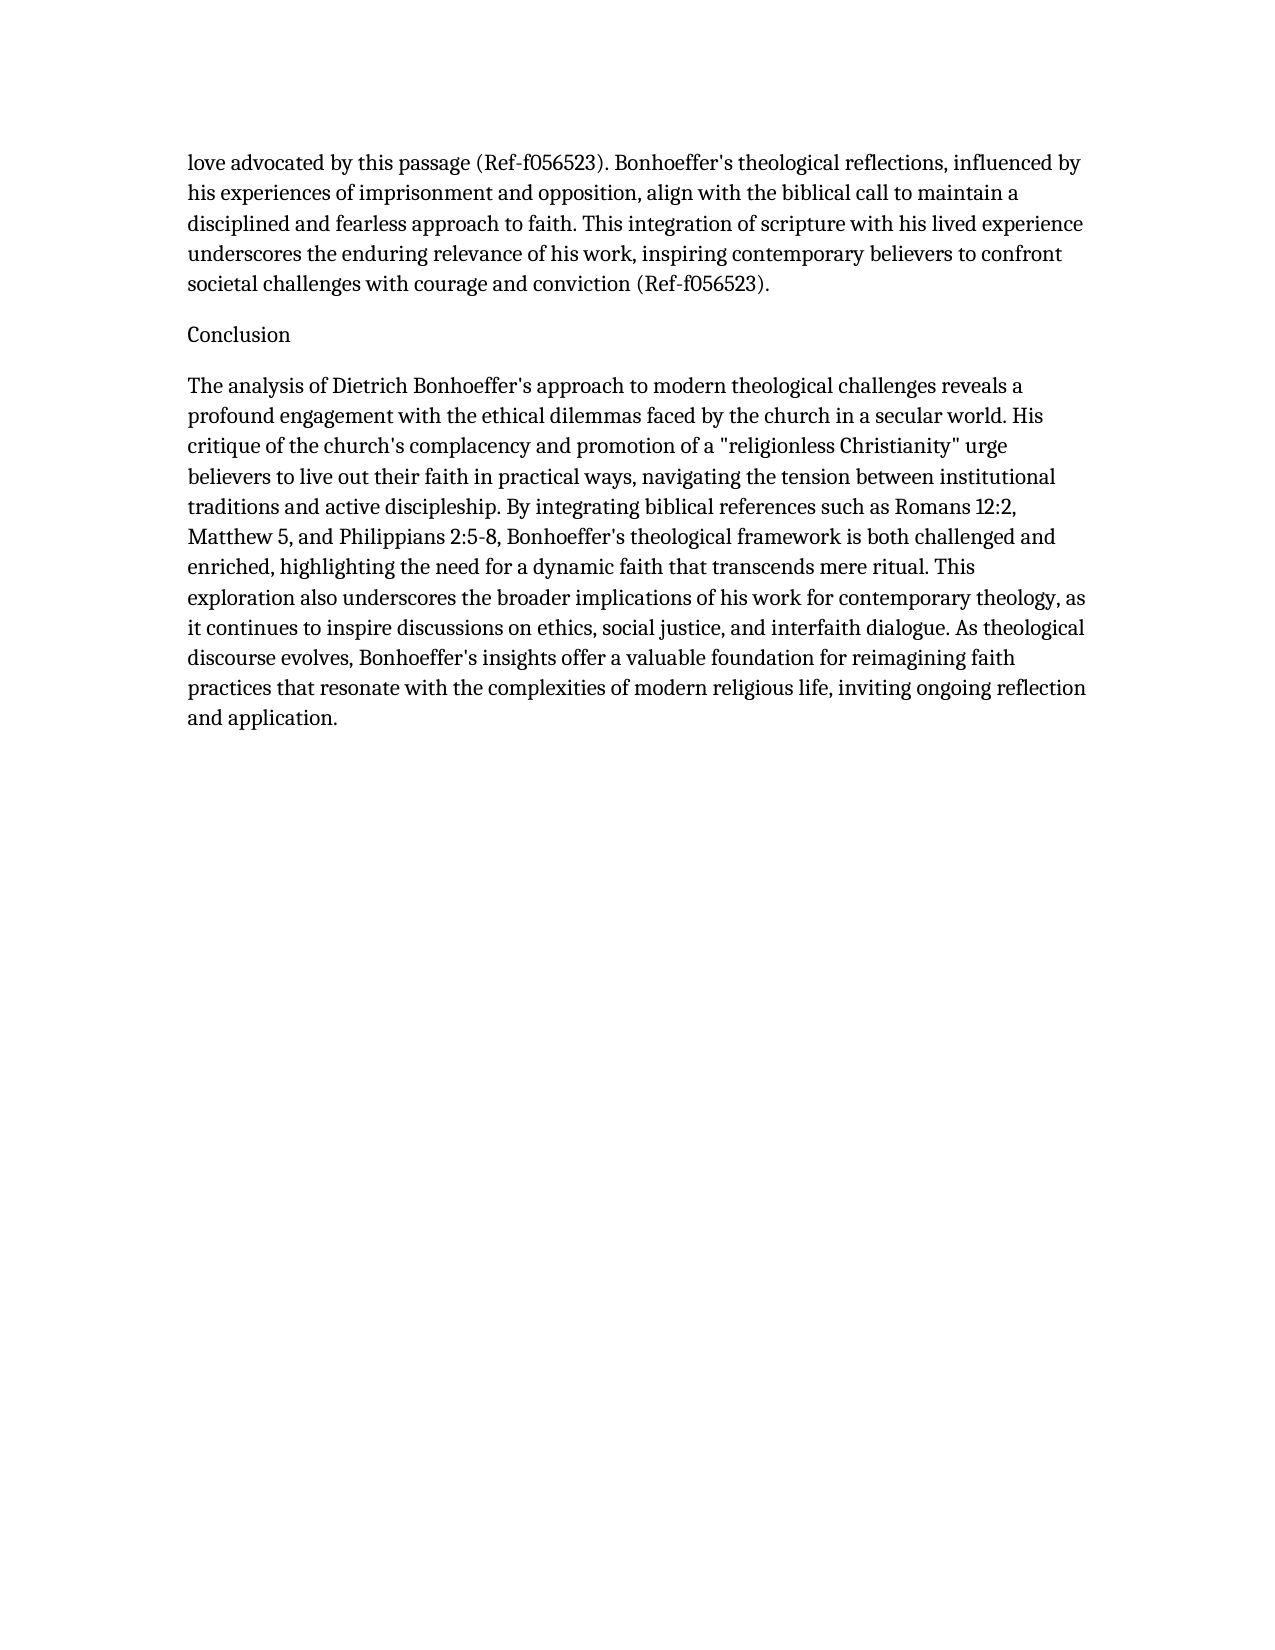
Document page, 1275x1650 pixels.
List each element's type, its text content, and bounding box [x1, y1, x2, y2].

text The analysis of Dietrich Bonhoeffer's approach to modern theological challenges reveals a profound engagement with the ethical dilemmas faced by the church in a secular world. His critique of the church's complacency and promotion of a "religionless Christianity" urge believers to live out their faith in practical ways, navigating the tension between institutional traditions and active discipleship. By integrating biblical references such as Romans 12:2, Matthew 5, and Philippians 2:5-8, Bonhoeffer's theological framework is both challenged and enriched, highlighting the need for a dynamic faith that transcends mere ritual. This exploration also underscores the broader implications of his work for contemporary theology, as it continues to inspire discussions on ethics, social justice, and interfaith dialogue. As theological discourse evolves, Bonhoeffer's insights offer a valuable foundation for reimagining faith practices that resonate with the complexities of modern religious life, inviting ongoing reflection and application. [187, 373, 1087, 732]
text Conclusion [187, 322, 1087, 348]
